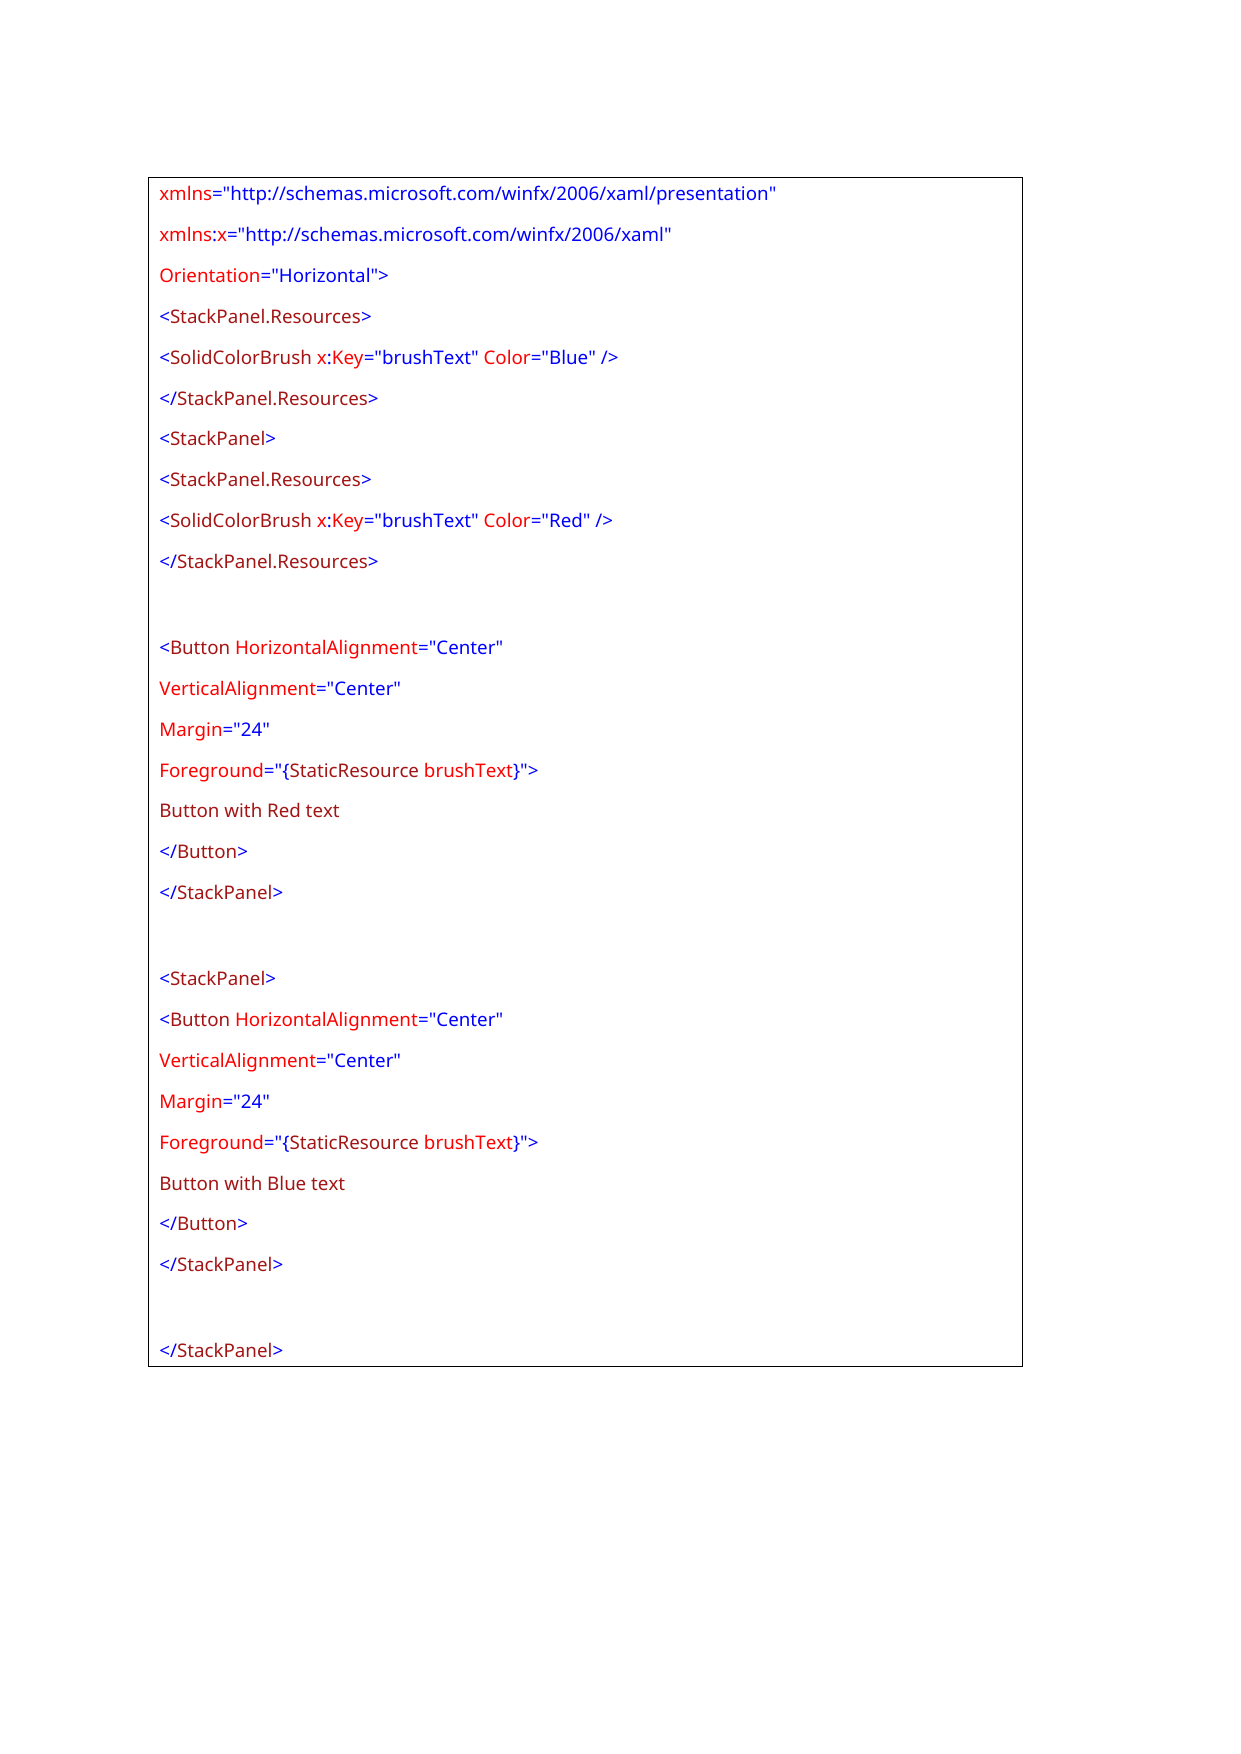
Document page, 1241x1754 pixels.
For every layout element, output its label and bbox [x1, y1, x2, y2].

table_header [149, 178, 1022, 1366]
